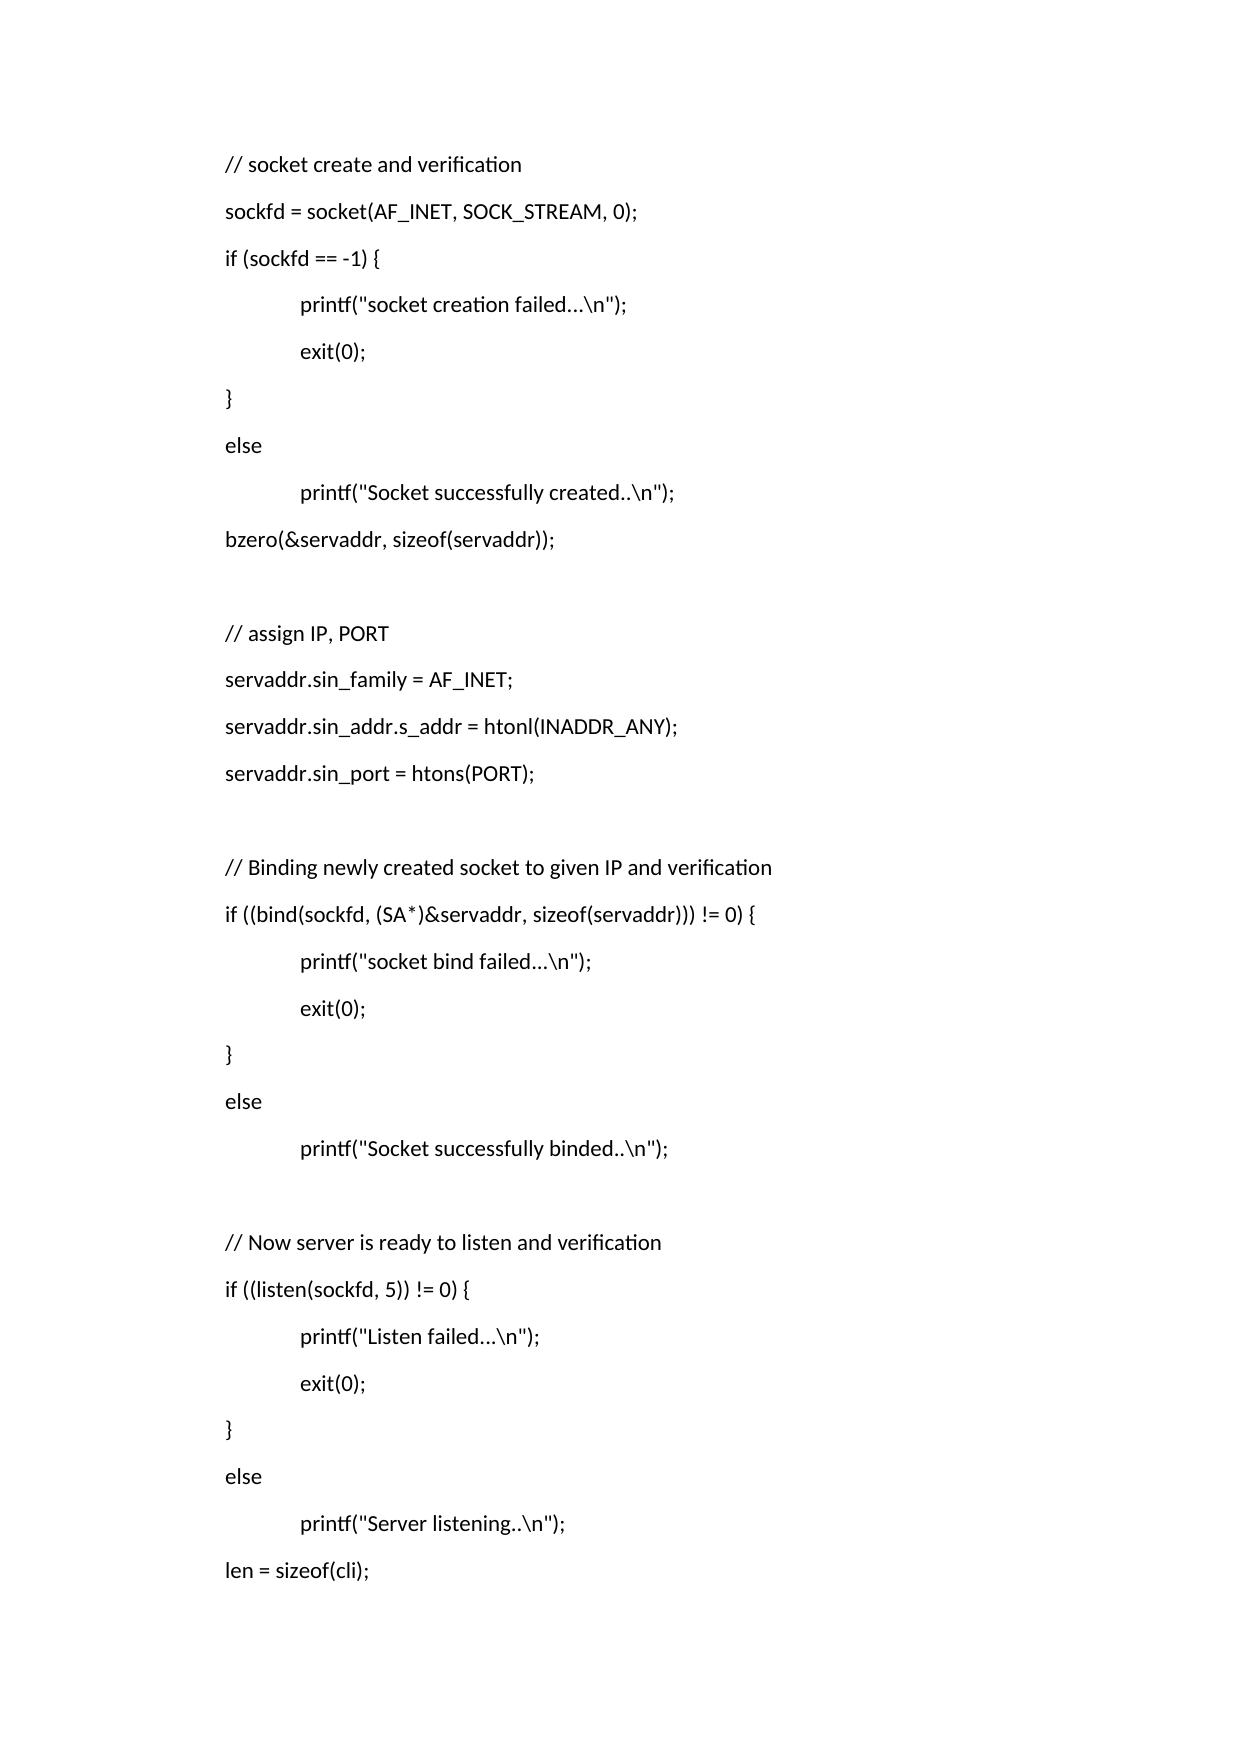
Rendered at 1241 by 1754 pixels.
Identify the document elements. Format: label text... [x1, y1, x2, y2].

text // Binding newly created socket to given IP and verification [150, 853, 1090, 881]
text exit(0); [150, 337, 1090, 366]
text if ((listen(sockfd, 5)) != 0) { [150, 1275, 1090, 1303]
text // socket create and verification [150, 150, 1090, 178]
text } [150, 1041, 1090, 1069]
text if ((bind(sockfd, (SA*)&servaddr, sizeof(servaddr))) != 0) { [150, 900, 1090, 928]
text else [150, 431, 1090, 459]
text } [150, 384, 1090, 412]
text printf("socket bind failed...\n"); [150, 947, 1090, 975]
text exit(0); [150, 1369, 1090, 1397]
text if (sockfd == -1) { [150, 244, 1090, 272]
text // Now server is ready to listen and verification [150, 1228, 1090, 1256]
text printf("Listen failed...\n"); [150, 1322, 1090, 1350]
text // assign IP, PORT [150, 619, 1090, 647]
text bzero(&servaddr, sizeof(servaddr)); [150, 525, 1090, 553]
text servaddr.sin_family = AF_INET; [150, 666, 1090, 694]
text printf("Server listening..\n"); [150, 1509, 1090, 1537]
text sockfd = socket(AF_INET, SOCK_STREAM, 0); [150, 197, 1090, 225]
text printf("socket creation failed...\n"); [150, 291, 1090, 319]
text servaddr.sin_port = htons(PORT); [150, 759, 1090, 787]
text printf("Socket successfully binded..\n"); [150, 1134, 1090, 1162]
text len = sizeof(cli); [150, 1556, 1090, 1584]
text printf("Socket successfully created..\n"); [150, 478, 1090, 506]
text else [150, 1462, 1090, 1491]
text exit(0); [150, 994, 1090, 1022]
text else [150, 1087, 1090, 1116]
text } [150, 1416, 1090, 1444]
text servaddr.sin_addr.s_addr = htonl(INADDR_ANY); [150, 712, 1090, 741]
